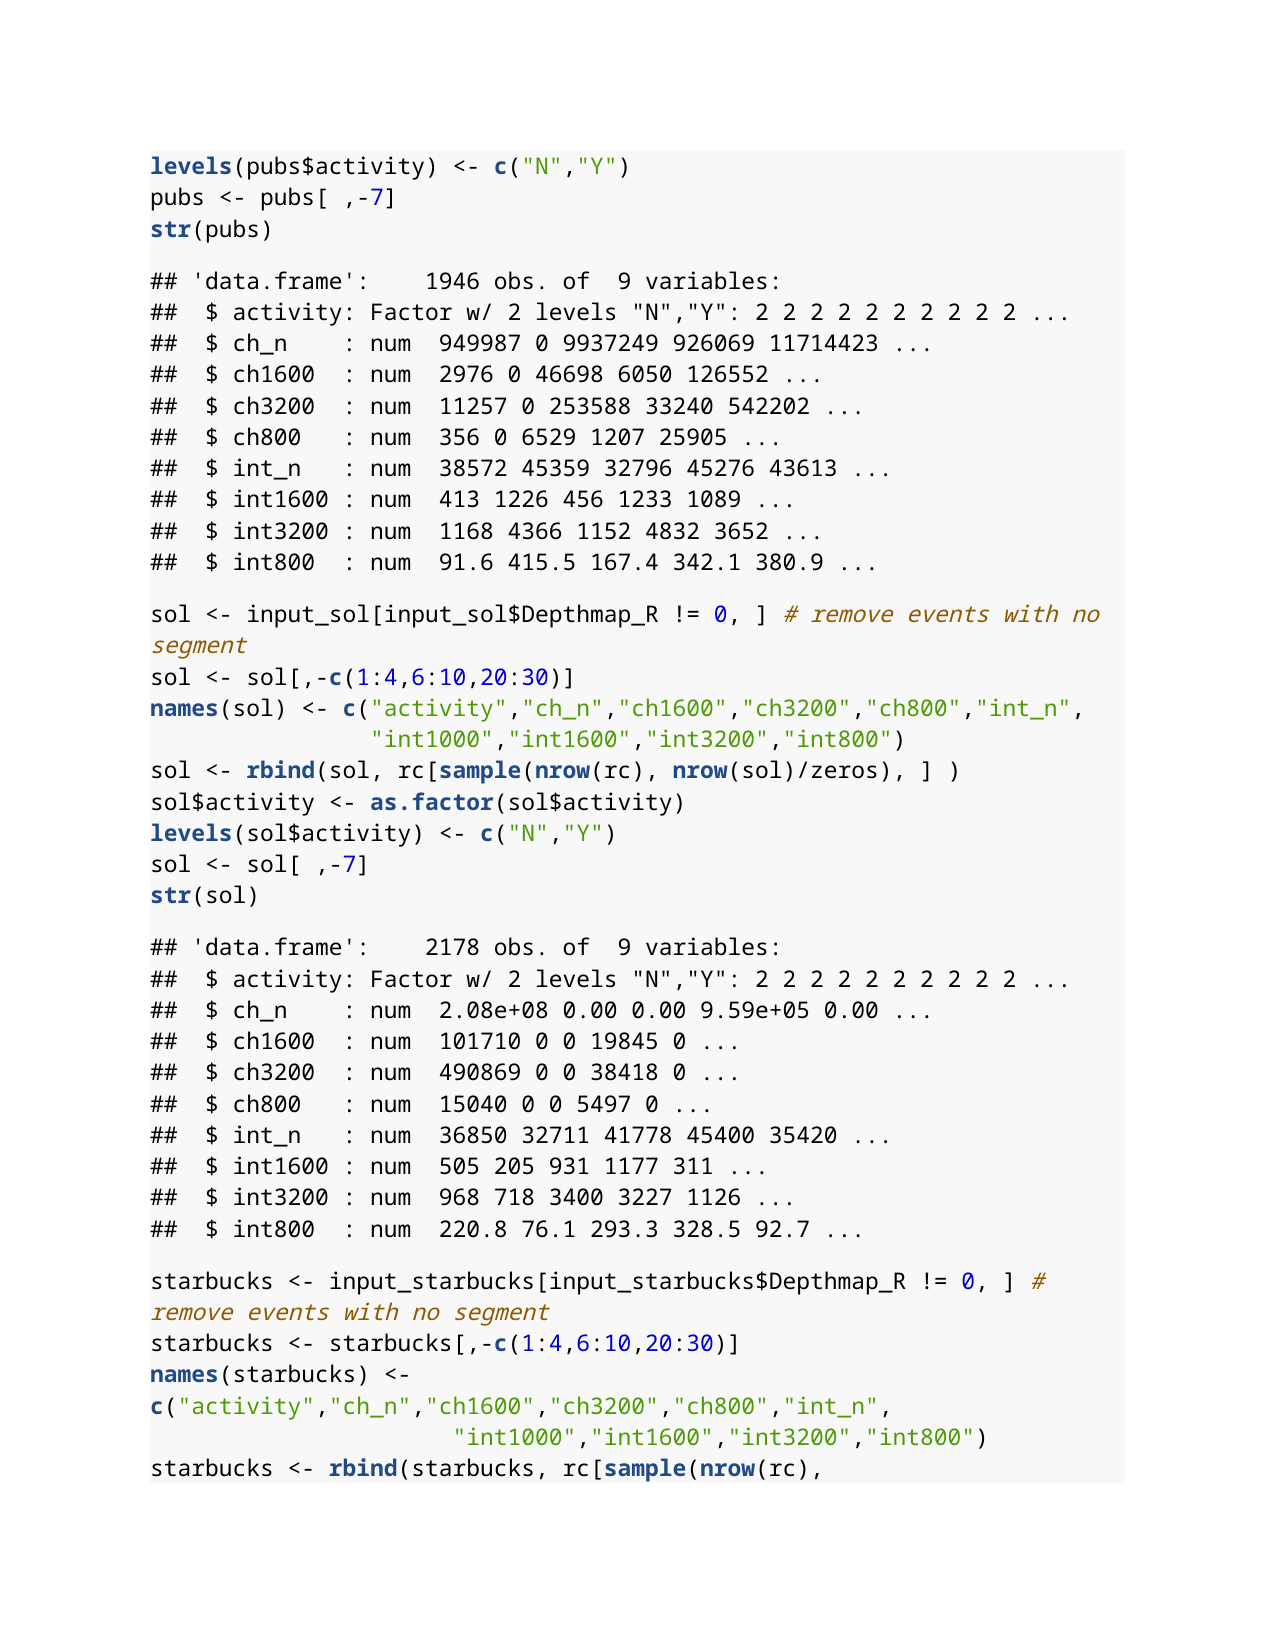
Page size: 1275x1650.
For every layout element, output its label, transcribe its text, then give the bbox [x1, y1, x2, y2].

text ## 'data.frame': 1946 obs. of 9 variables: ## $ activity: Factor w/ 2 levels "N","Y": 2 2 2 2 2 2 2 2 2 2 ... ## $ ch_n : num 949987 0 9937249 926069 11714423 ... ## $ ch1600 : num 2976 0 46698 6050 126552 ... ## $ ch3200 : num 11257 0 253588 33240 542202 ... ## $ ch800 : num 356 0 6529 1207 25905 ... ## $ int_n : num 38572 45359 32796 45276 43613 ... ## $ int1600 : num 413 1226 456 1233 1089 ... ## $ int3200 : num 1168 4366 1152 4832 3652 ... ## $ int800 : num 91.6 415.5 167.4 342.1 380.9 ... [150, 264, 1125, 577]
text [150, 1264, 1125, 1483]
text sol <- input_sol[input_sol$Depthmap_R != 0, ] # remove events with no segment sol <- sol[,-c(1:4,6:10,20:30)] names(sol) <- c("activity","ch_n","ch1600","ch3200","ch800","int_n", "int1000","int1600","int3200","int800") sol <- rbind(sol, rc[sample(nrow(rc), nrow(sol)/zeros), ] ) sol$activity <- as.factor(sol$activity) levels(sol$activity) <- c("N","Y") sol <- sol[ ,-7] str(sol) [246, 598, 1125, 910]
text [150, 150, 1125, 244]
text ## 'data.frame': 2178 obs. of 9 variables: ## $ activity: Factor w/ 2 levels "N","Y": 2 2 2 2 2 2 2 2 2 2 ... ## $ ch_n : num 2.08e+08 0.00 0.00 9.59e+05 0.00 ... ## $ ch1600 : num 101710 0 0 19845 0 ... ## $ ch3200 : num 490869 0 0 38418 0 ... ## $ ch800 : num 15040 0 0 5497 0 ... ## $ int_n : num 36850 32711 41778 45400 35420 ... ## $ int1600 : num 505 205 931 1177 311 ... ## $ int3200 : num 968 718 3400 3227 1126 ... ## $ int800 : num 220.8 76.1 293.3 328.5 92.7 ... [150, 931, 1125, 1244]
